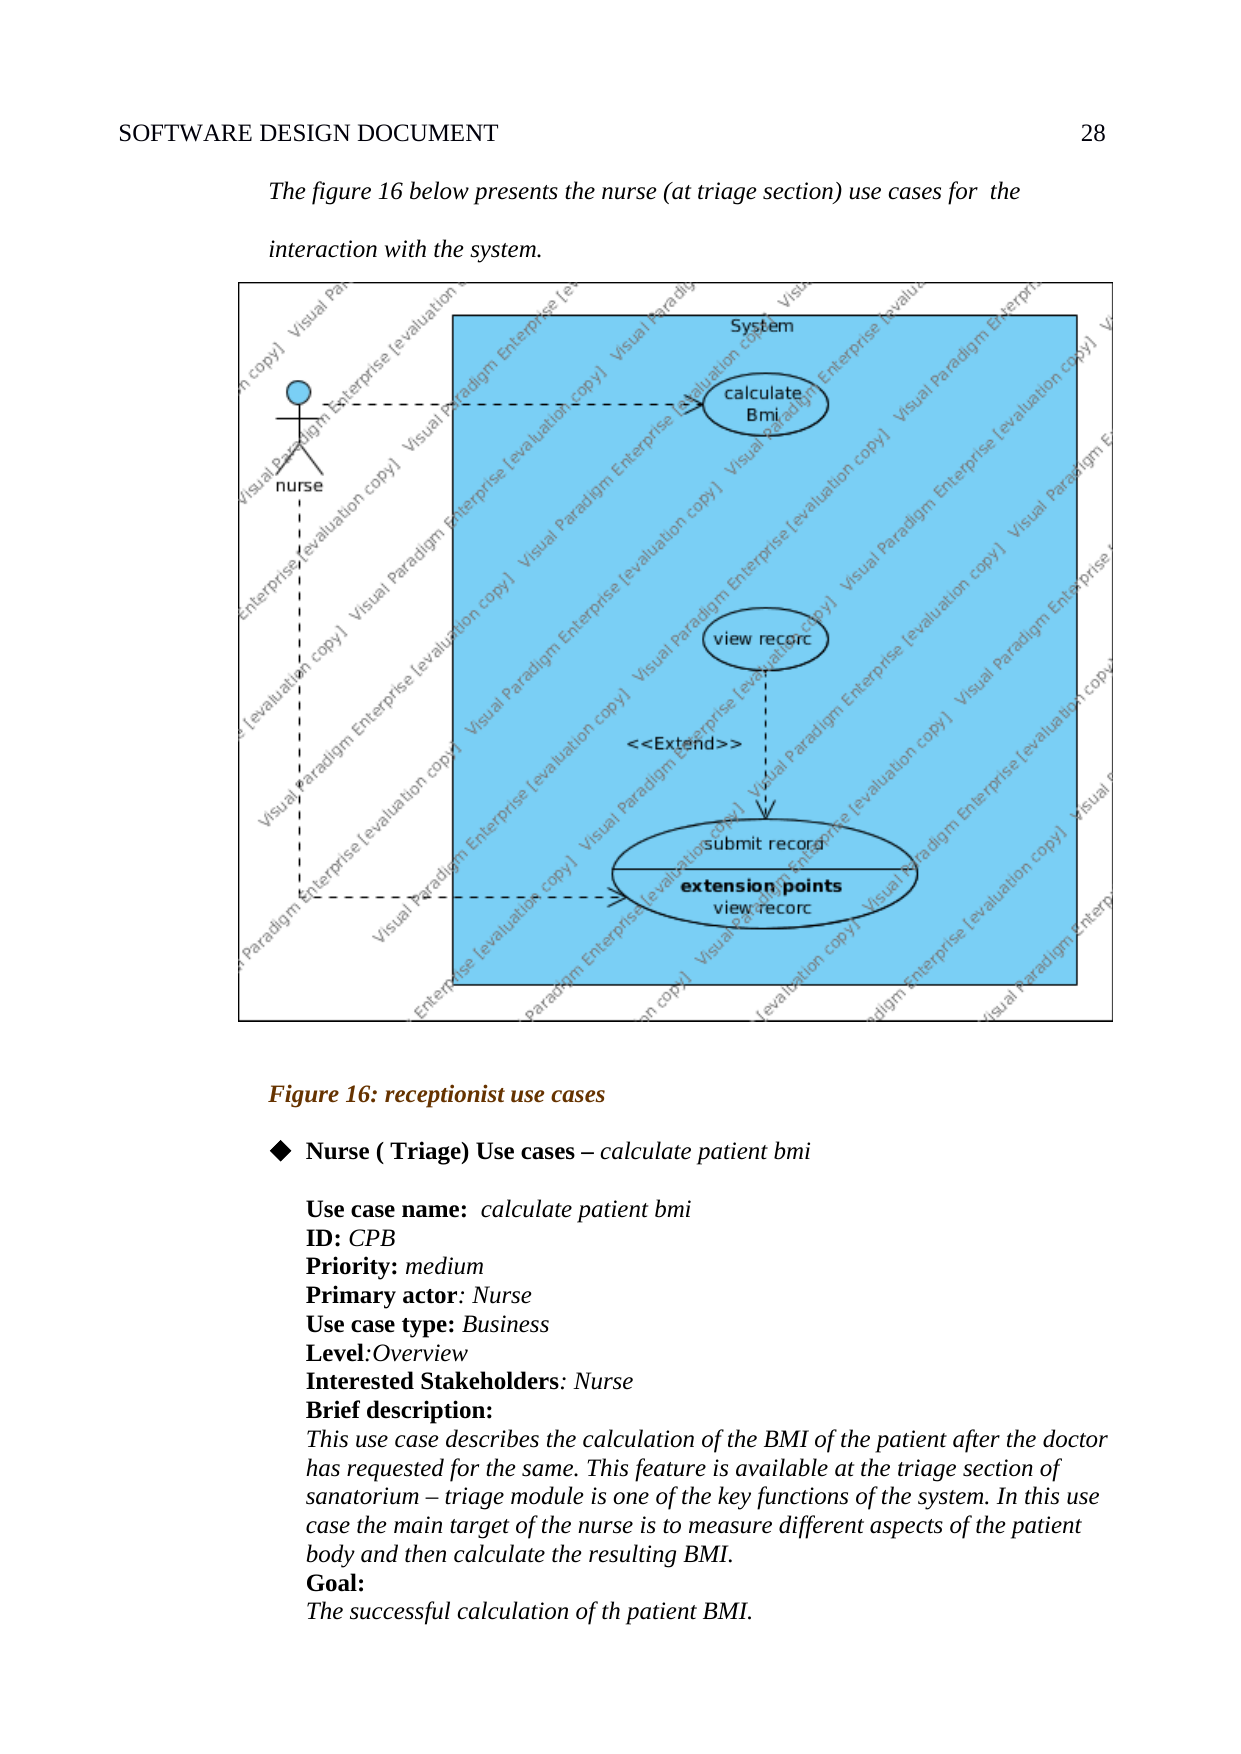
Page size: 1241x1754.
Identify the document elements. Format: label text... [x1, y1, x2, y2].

list Use case type: Business [306, 1309, 1122, 1338]
list Nurse ( Triage) Use cases – calculate patient bmi [268, 1136, 1122, 1165]
list Brief description: [306, 1395, 1122, 1424]
list The successful calculation of th patient BMI. [306, 1596, 1122, 1625]
list The figure 16 below presents the nurse (at triage section) use cases for the interaction with the system. [268, 176, 1122, 263]
list Goal: [306, 1568, 1122, 1596]
list Priority: medium [306, 1251, 1122, 1280]
list This use case describes the calculation of the BMI of the patient after the doctor has requested for the same. This feature is available at the triage section of sanatorium – triage module is one of the key functions of the system. In this use case the main target of the nurse is to measure different aspects of the patient body and then calculate the resulting BMI. [306, 1424, 1122, 1568]
list Primary actor: Nurse [306, 1280, 1122, 1309]
list Interested Stakeholders: Nurse [306, 1366, 1122, 1395]
list Level:Overview [306, 1338, 1122, 1366]
list ID: CPB [306, 1223, 1122, 1251]
picture [238, 282, 1113, 1022]
list Use case name: calculate patient bmi [306, 1194, 1122, 1223]
